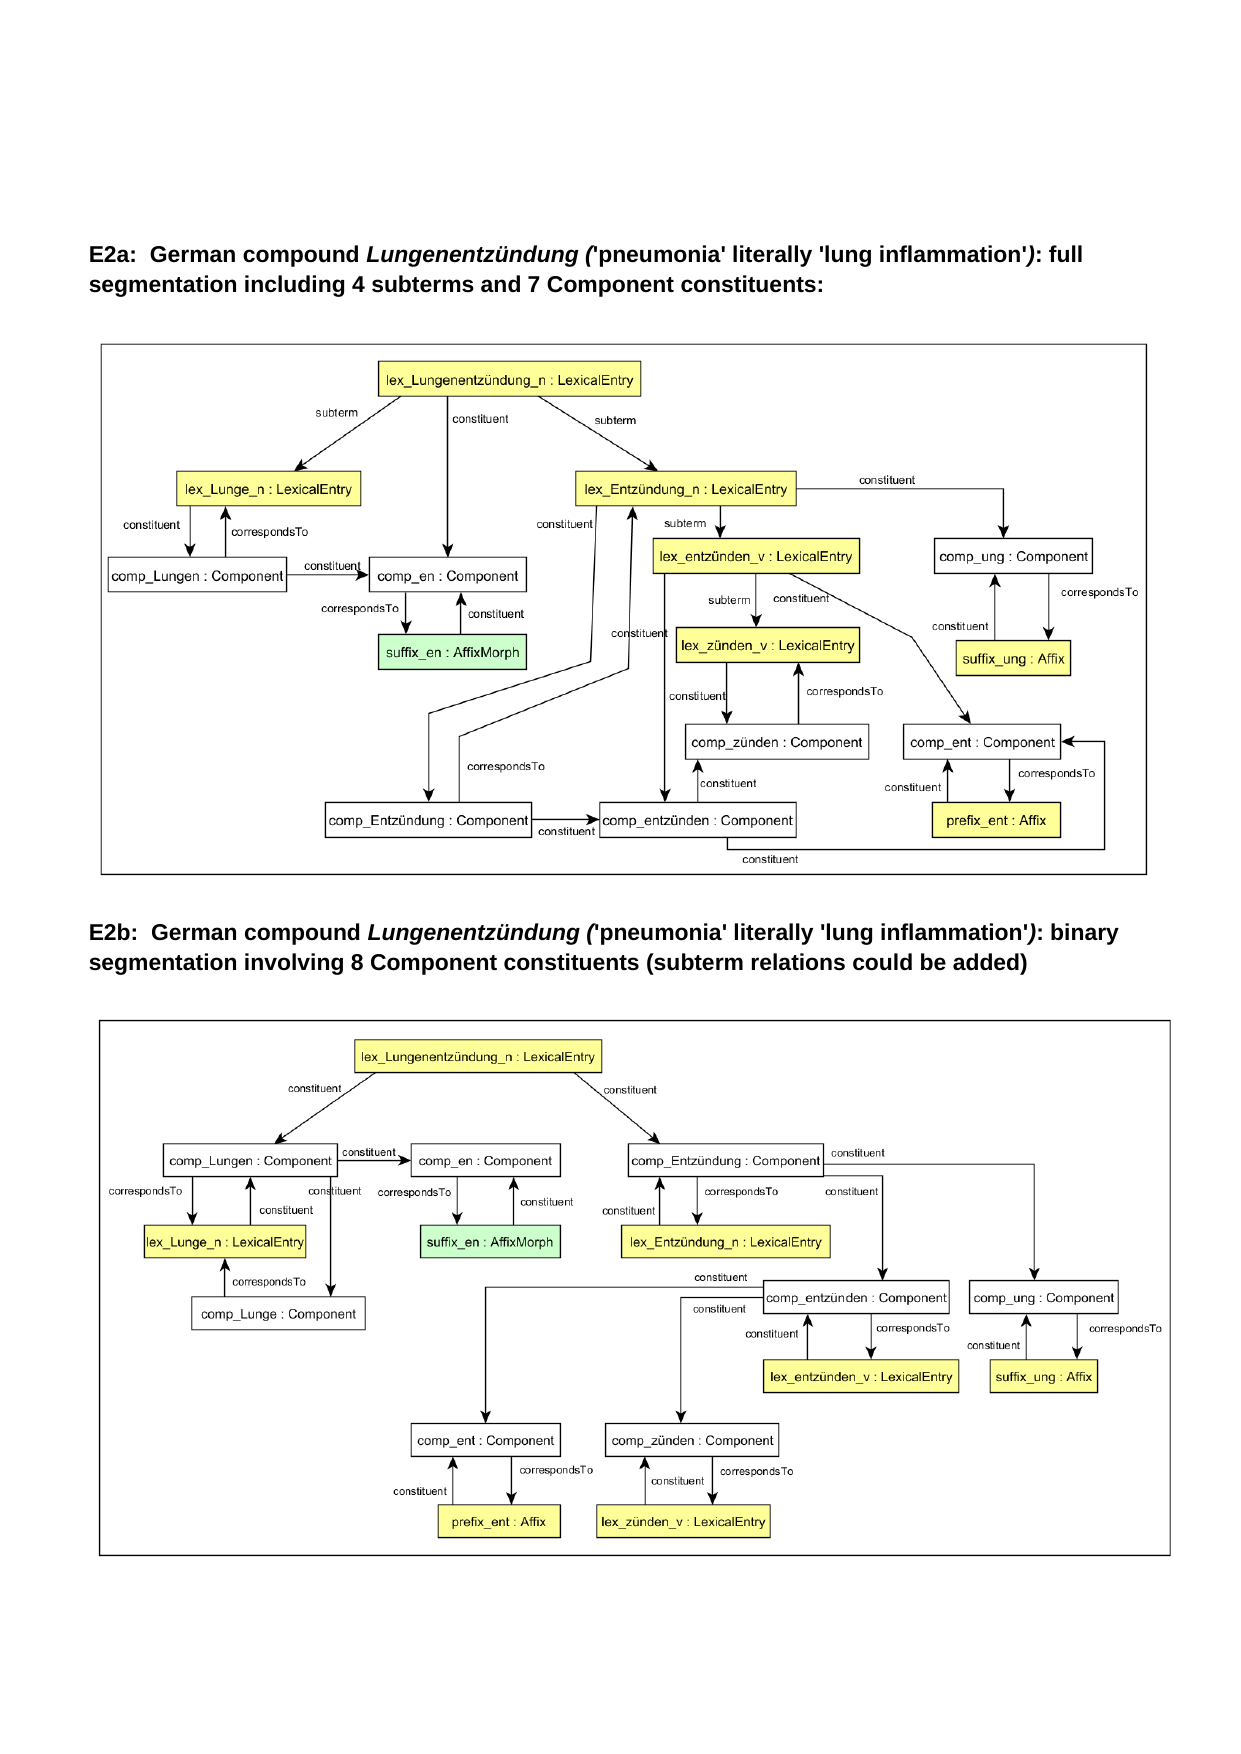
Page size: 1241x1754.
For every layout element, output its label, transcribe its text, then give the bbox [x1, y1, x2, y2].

text E2b: German compound Lungenentzündung ('pneumonia' literally 'lung inflammation'): binary segmentation involving 8 Component constituents (subterm relations could be added) [88, 919, 1168, 976]
text E2a: German compound Lungenentzündung ('pneumonia' literally 'lung inflammation'): full segmentation including 4 subterms and 7 Component constituents: [88, 241, 1168, 297]
picture [88, 331, 1158, 886]
picture [88, 1009, 1181, 1567]
